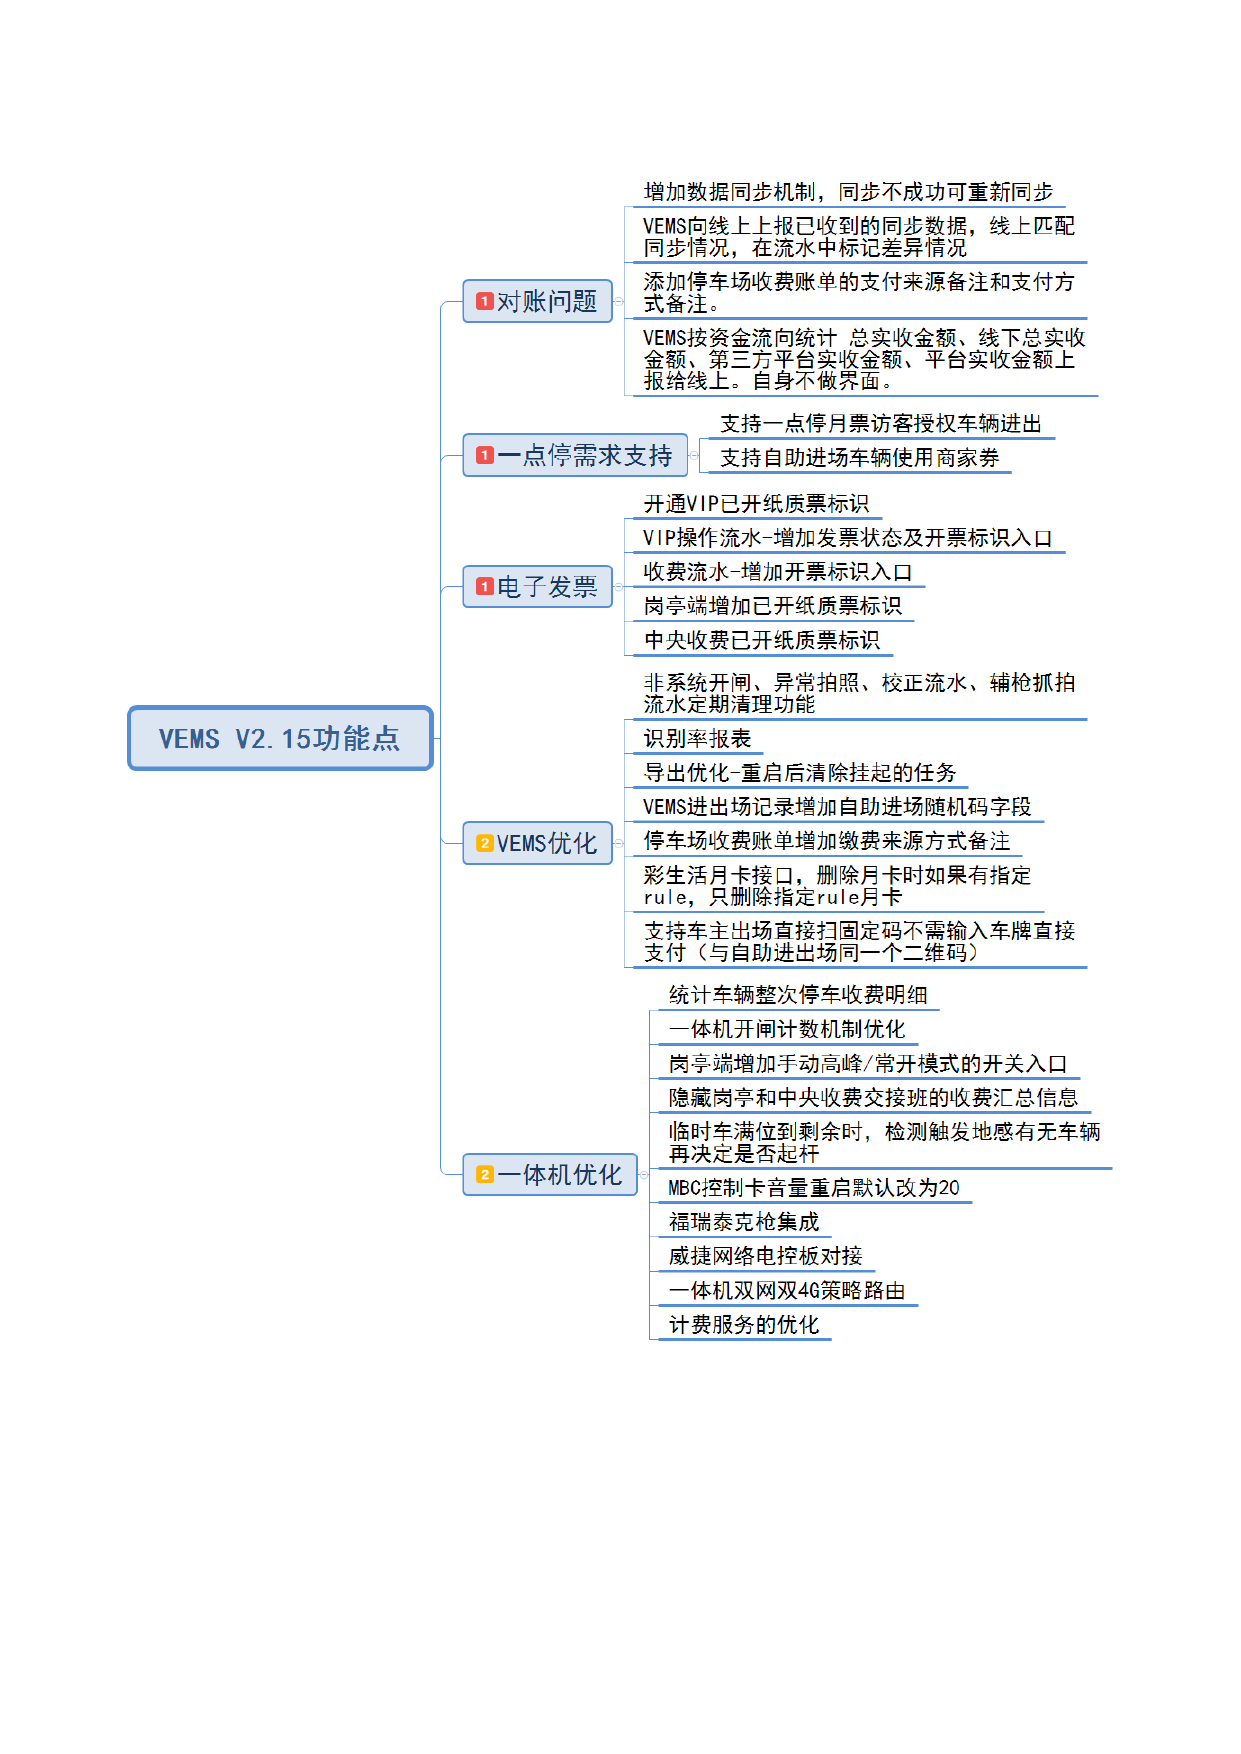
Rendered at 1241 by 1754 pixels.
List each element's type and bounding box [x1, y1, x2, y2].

picture [112, 162, 1128, 1354]
